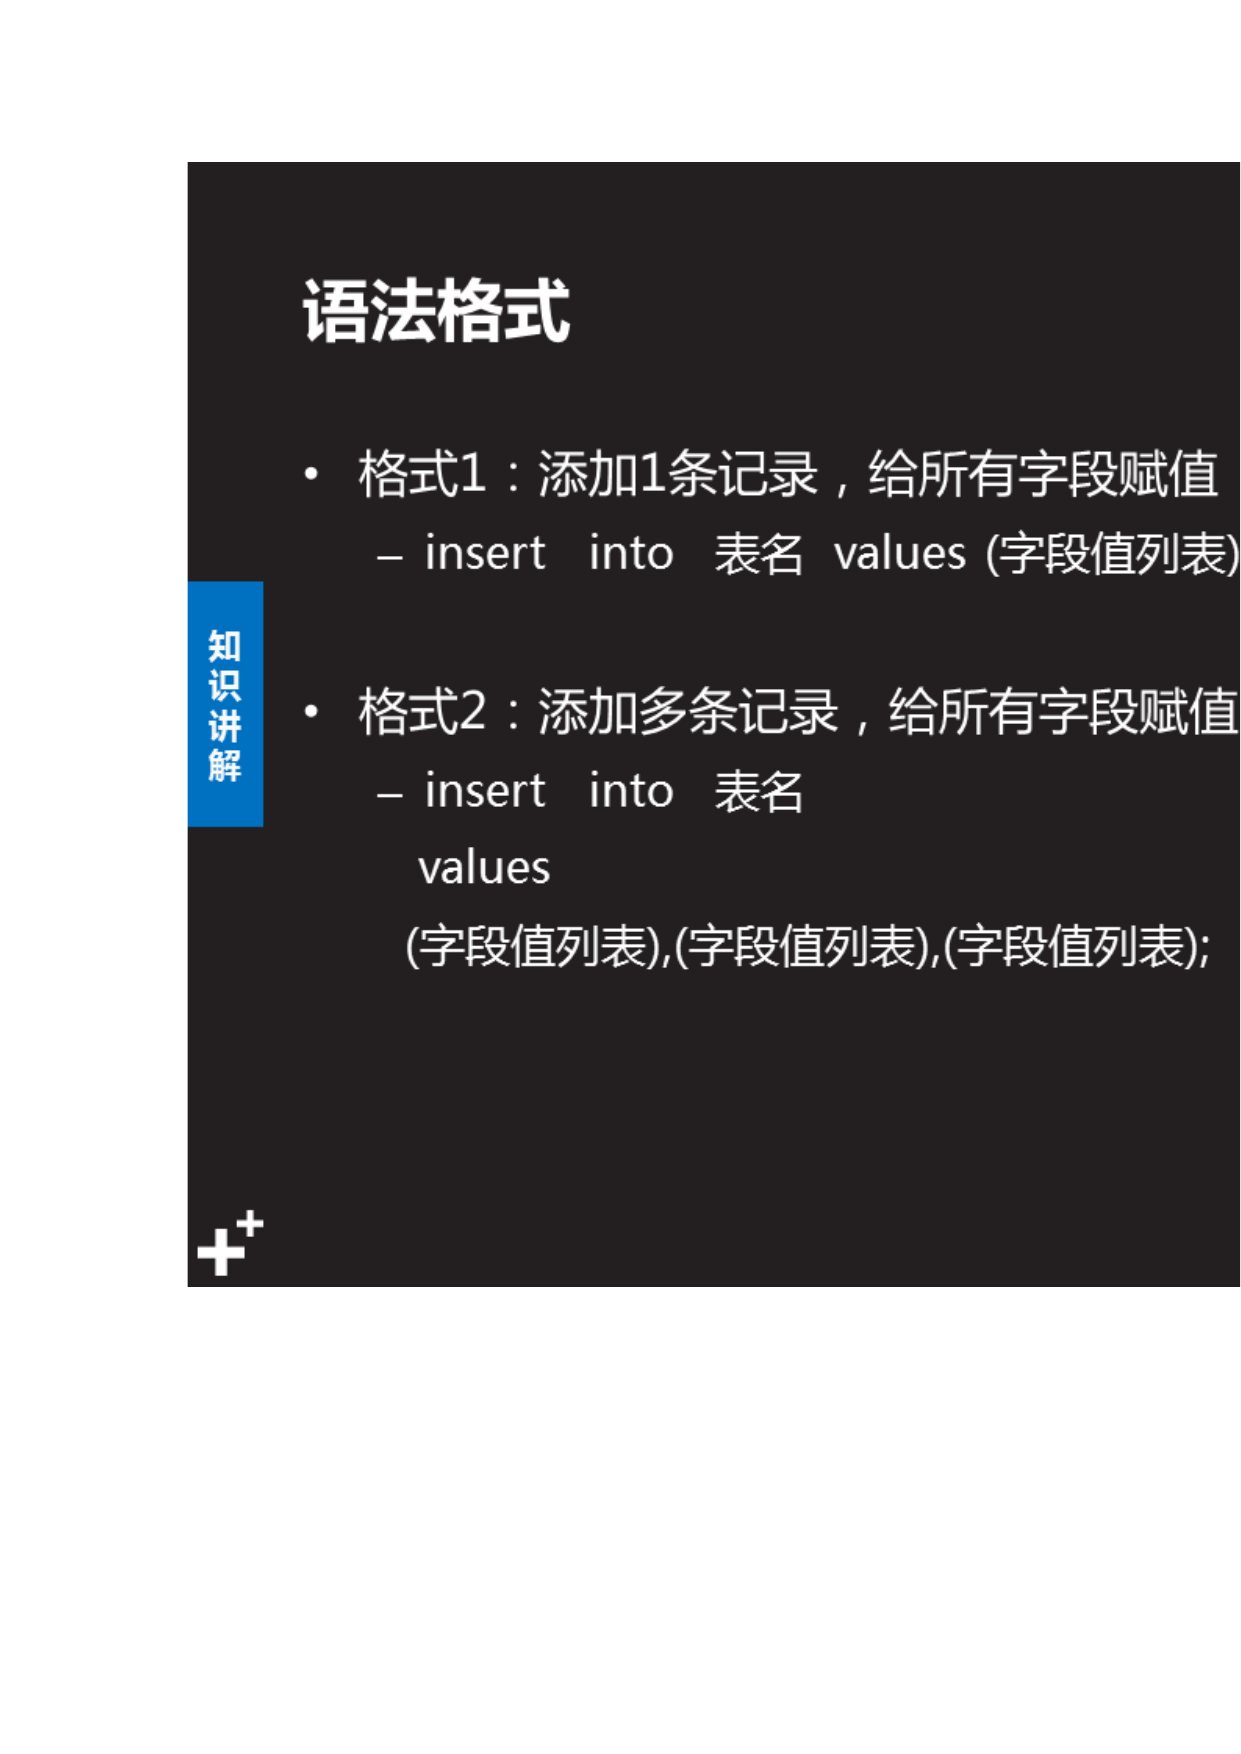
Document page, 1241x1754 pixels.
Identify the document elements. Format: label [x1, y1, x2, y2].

picture [187, 162, 1241, 1287]
